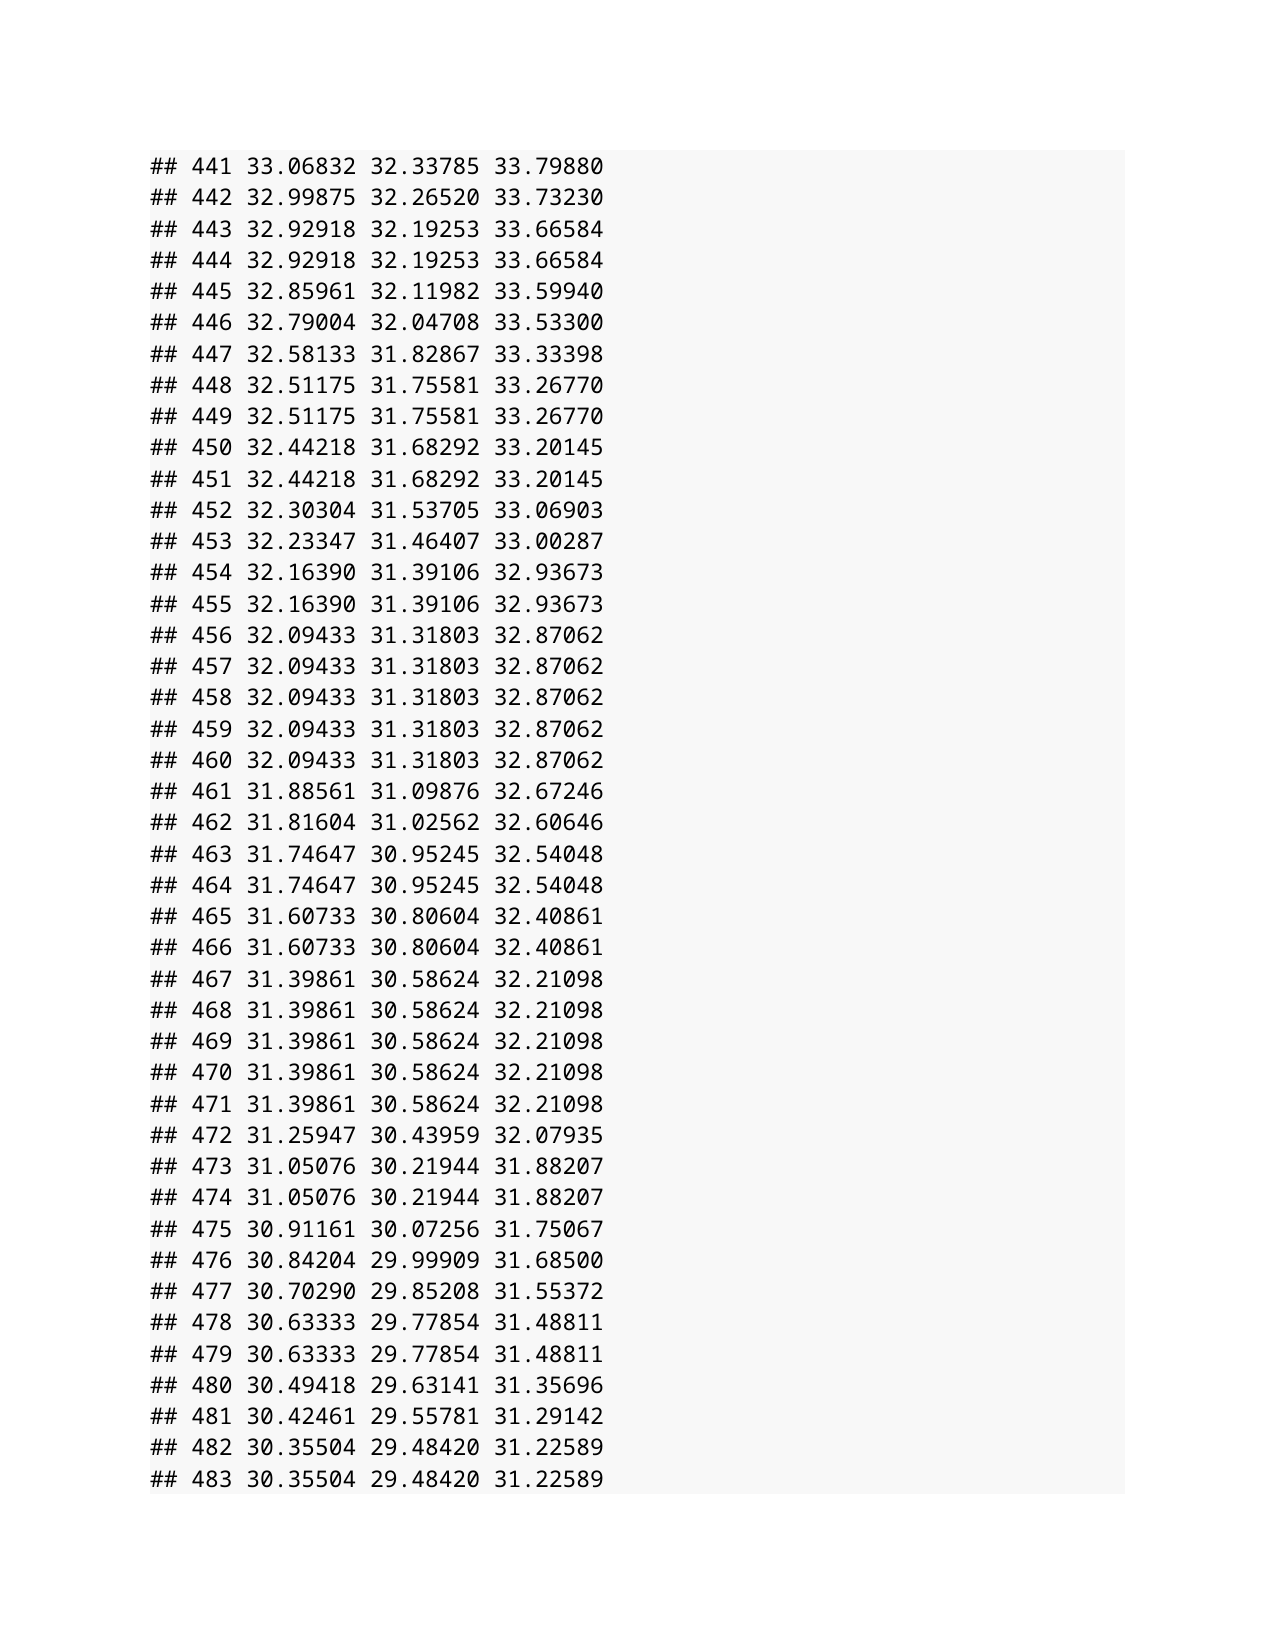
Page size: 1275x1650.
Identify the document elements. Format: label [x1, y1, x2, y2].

text [150, 150, 1125, 1494]
